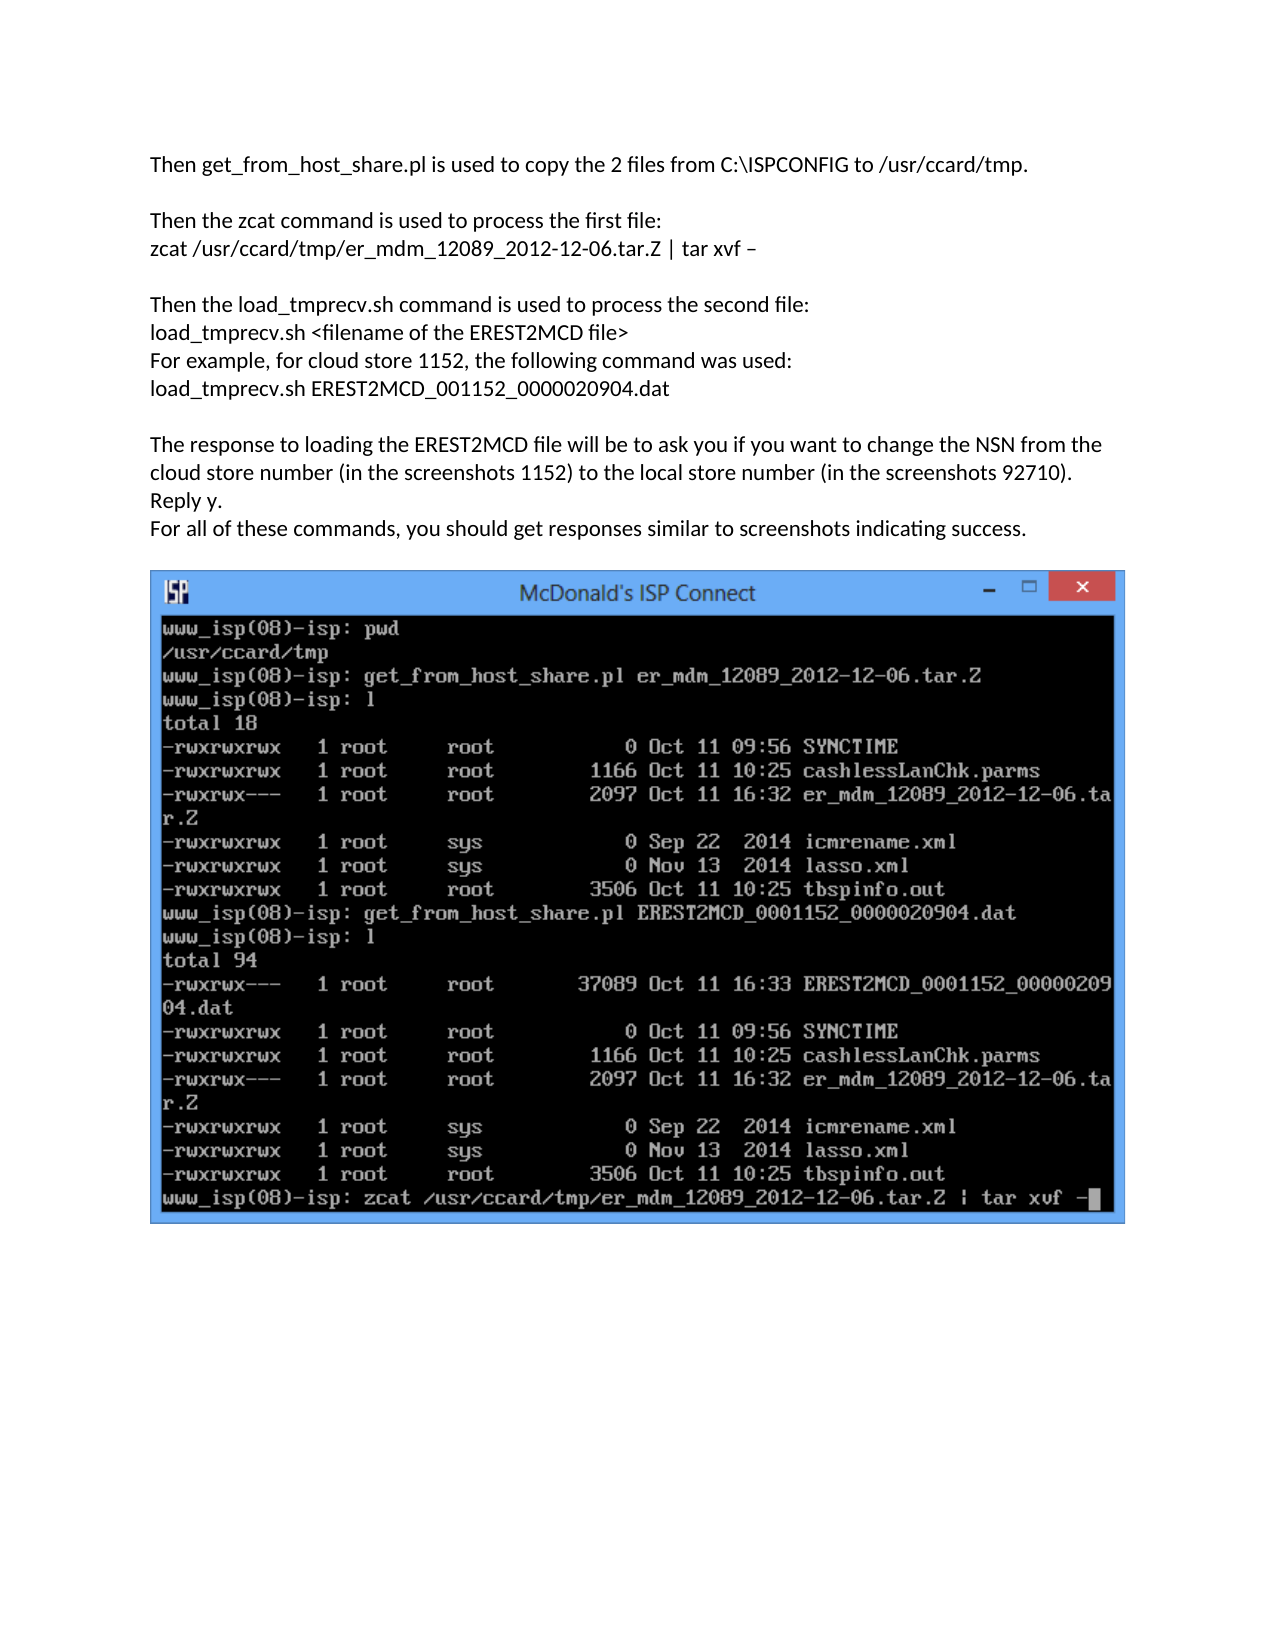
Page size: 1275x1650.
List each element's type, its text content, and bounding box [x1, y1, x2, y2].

picture [150, 570, 1125, 1224]
text zcat /usr/ccard/tmp/er_mdm_12089_2012-12-06.tar.Z | tar xvf – [150, 234, 1125, 262]
text load_tmprecv.sh <filename of the EREST2MCD file> [150, 318, 1125, 346]
text For example, for cloud store 1152, the following command was used: [150, 346, 1125, 374]
text Then the load_tmprecv.sh command is used to process the second file: [150, 290, 1125, 318]
text For all of these commands, you should get responses similar to screenshots indicating success. [150, 514, 1125, 542]
text Then the zcat command is used to process the first file: [150, 206, 1125, 234]
text The response to loading the EREST2MCD file will be to ask you if you want to change the NSN from the cloud store number (in the screenshots 1152) to the local store number (in the screenshots 92710). Reply y. [150, 430, 1125, 514]
text load_tmprecv.sh EREST2MCD_001152_0000020904.dat [150, 374, 1125, 402]
text Then get_from_host_share.pl is used to copy the 2 files from C:\ISPCONFIG to /usr/ccard/tmp. [150, 150, 1125, 178]
